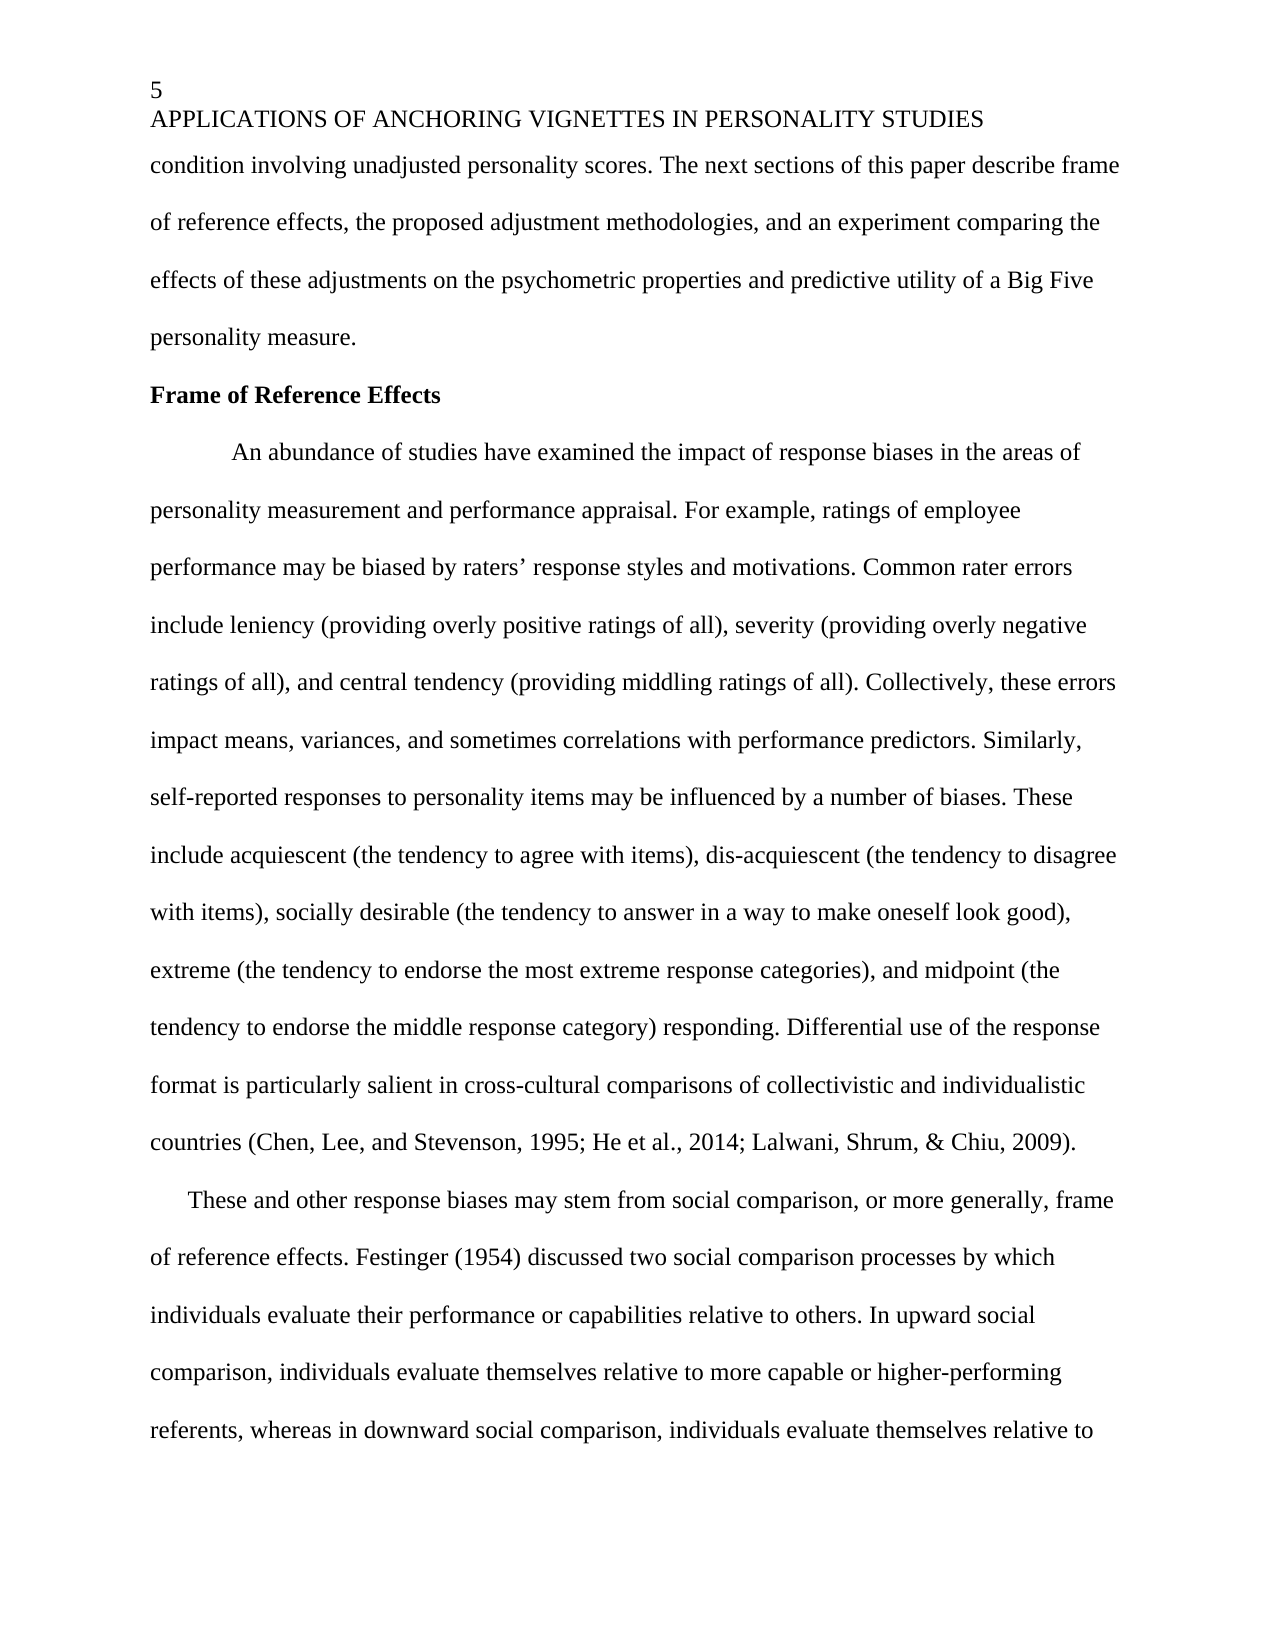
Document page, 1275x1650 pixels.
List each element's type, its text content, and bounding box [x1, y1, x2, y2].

text An abundance of studies have examined the impact of response biases in the areas of personality measurement and performance appraisal. For example, ratings of employee performance may be biased by raters’ response styles and motivations. Common rater errors include leniency (providing overly positive ratings of all), severity (providing overly negative ratings of all), and central tendency (providing middling ratings of all). Collectively, these errors impact means, variances, and sometimes correlations with performance predictors. Similarly, self-reported responses to personality items may be influenced by a number of biases. These include acquiescent (the tendency to agree with items), dis-acquiescent (the tendency to disagree with items), socially desirable (the tendency to answer in a way to make oneself look good), extreme (the tendency to endorse the most extreme response categories), and midpoint (the tendency to endorse the middle response category) responding. Differential use of the response format is particularly salient in cross-cultural comparisons of collectivistic and individualistic countries (Chen, Lee, and Stevenson, 1995; He et al., 2014; Lalwani, Shrum, & Chiu, 2009). [150, 437, 1125, 1156]
text Frame of Reference Effects [150, 380, 1125, 409]
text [150, 150, 1125, 351]
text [150, 1185, 1125, 1444]
